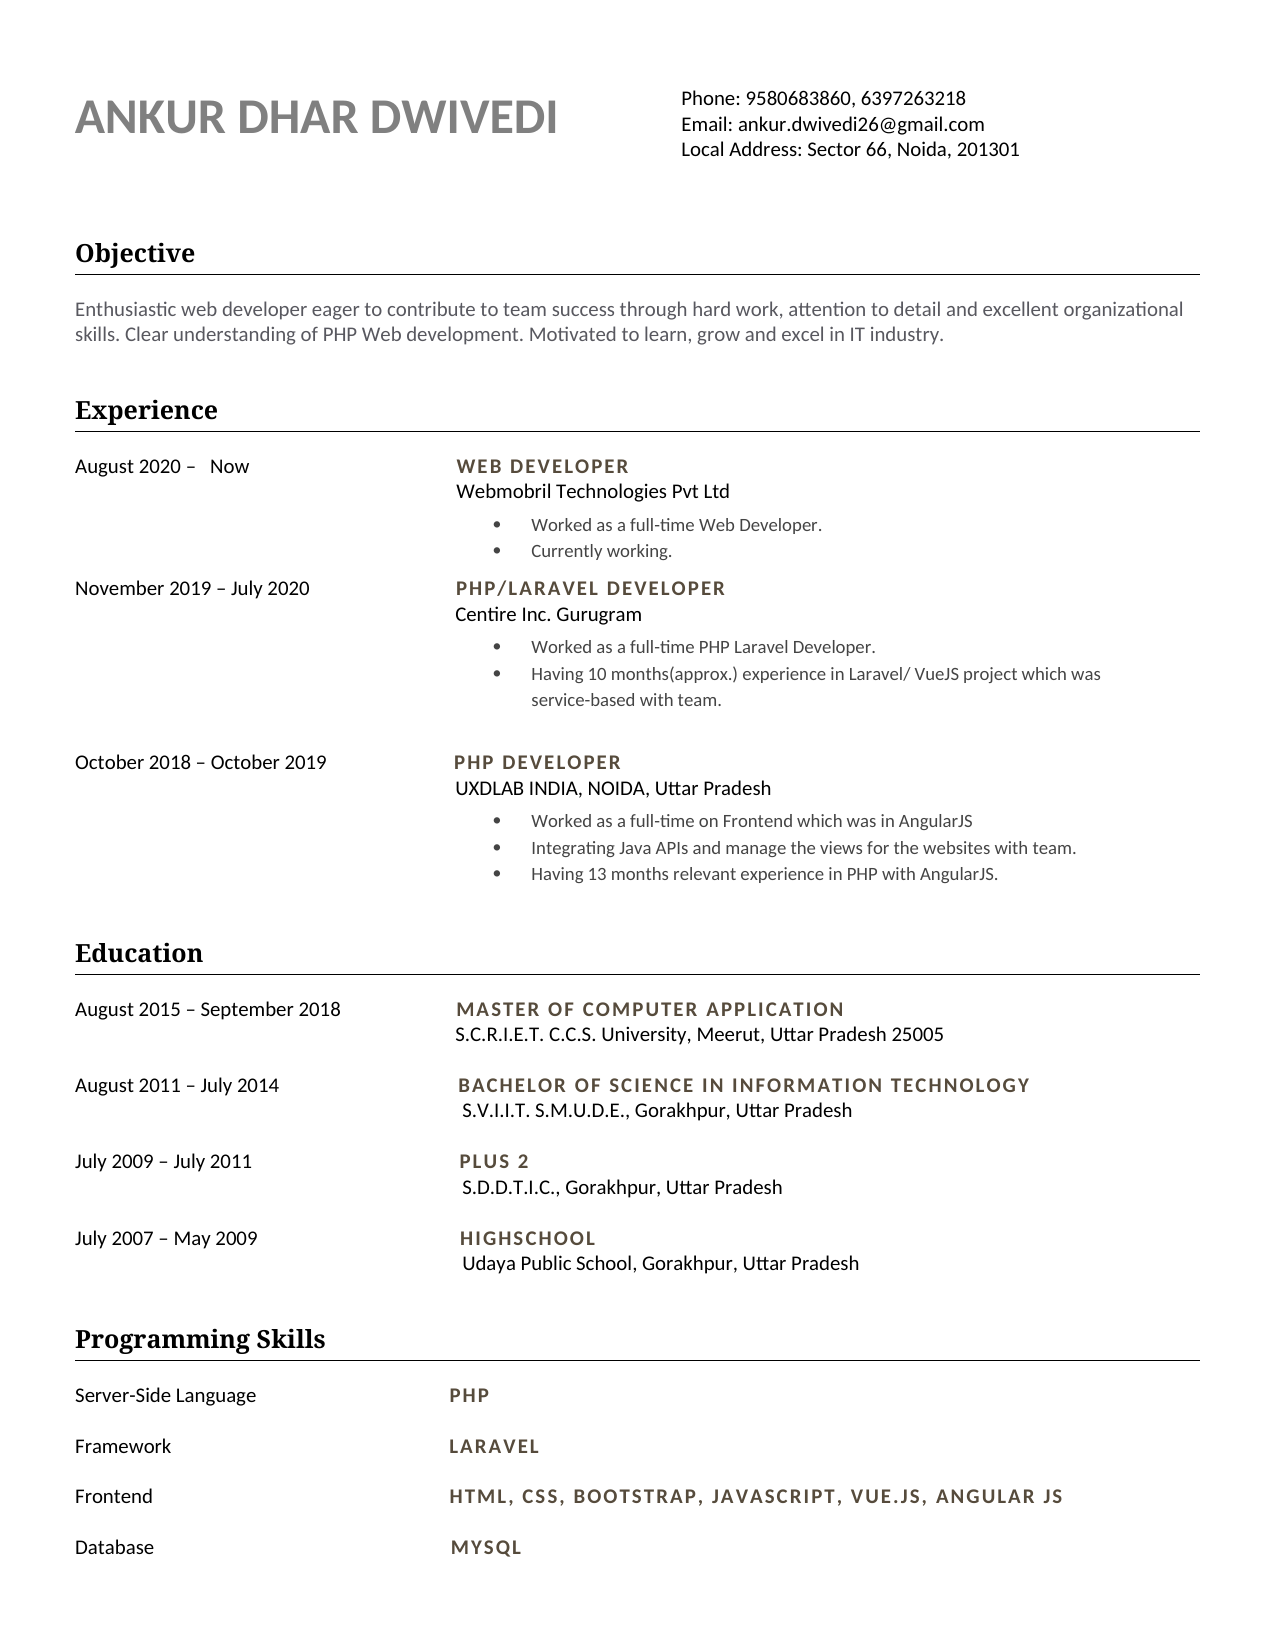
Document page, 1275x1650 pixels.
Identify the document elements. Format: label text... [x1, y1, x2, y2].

text Database MYSQL [75, 1534, 1200, 1560]
text August 2011 – July 2014 Bachelor of science in information technology [75, 1072, 1200, 1098]
text November 2019 – July 2020 php/laravel developer [75, 575, 1200, 601]
list Having 10 months(approx.) experience in Laravel/ VueJS project which was service-based with team. [494, 662, 1117, 711]
subtitle Experience [75, 393, 1200, 431]
text S.C.R.I.E.T. C.C.S. University, Meerut, Uttar Pradesh 25005 [75, 1021, 1200, 1047]
text UXDLAB INDIA, NOIDA, Uttar Pradesh [75, 775, 1200, 800]
text Server-Side Language PHP [75, 1382, 1200, 1407]
text August 2020 – Now Web developer [75, 453, 1200, 478]
text Frontend hTML, CSS, BOOTSTRAP, JAVASCRIPT, VUE.JS, ANGULAR JS [75, 1484, 1200, 1509]
list Worked as a full-time PHP Laravel Developer. [494, 636, 1117, 658]
list Integrating Java APIs and manage the views for the websites with team. [494, 836, 1117, 859]
list Worked as a full-time Web Developer. [494, 513, 1117, 536]
subtitle Programming Skills [75, 1322, 1200, 1360]
text Framework Laravel [75, 1433, 1200, 1458]
list Currently working. [494, 540, 1117, 563]
text S.D.D.T.I.C., Gorakhpur, Uttar Pradesh [75, 1174, 1200, 1199]
text Webmobril Technologies Pvt Ltd [75, 478, 1200, 504]
table_header Phone: 9580683860, 6397263218 Email: ankur.dwivedi26@gmail.com Local Address: Sector 66, Noida, 201301 [675, 75, 1199, 189]
text July 2007 – May 2009 HIGHSCHOOL [75, 1225, 1200, 1250]
text S.V.I.I.T. S.M.U.D.E., Gorakhpur, Uttar Pradesh [75, 1098, 1200, 1123]
text August 2015 – September 2018 Master of computer application [75, 996, 1200, 1021]
list Worked as a full-time on Frontend which was in AngularJS [494, 810, 1117, 833]
text October 2018 – October 2019 php developer [75, 749, 1200, 775]
table_header ANKUR DHAR DWIVEDI [75, 75, 675, 189]
text Udaya Public School, Gorakhpur, Uttar Pradesh [75, 1250, 1200, 1276]
subtitle Objective [75, 236, 1200, 274]
text July 2009 – July 2011 PLUS 2 [75, 1148, 1200, 1174]
subtitle Education [75, 936, 1200, 974]
text Centire Inc. Gurugram [75, 601, 1200, 626]
list Having 13 months relevant experience in PHP with AngularJS. [494, 862, 1117, 912]
